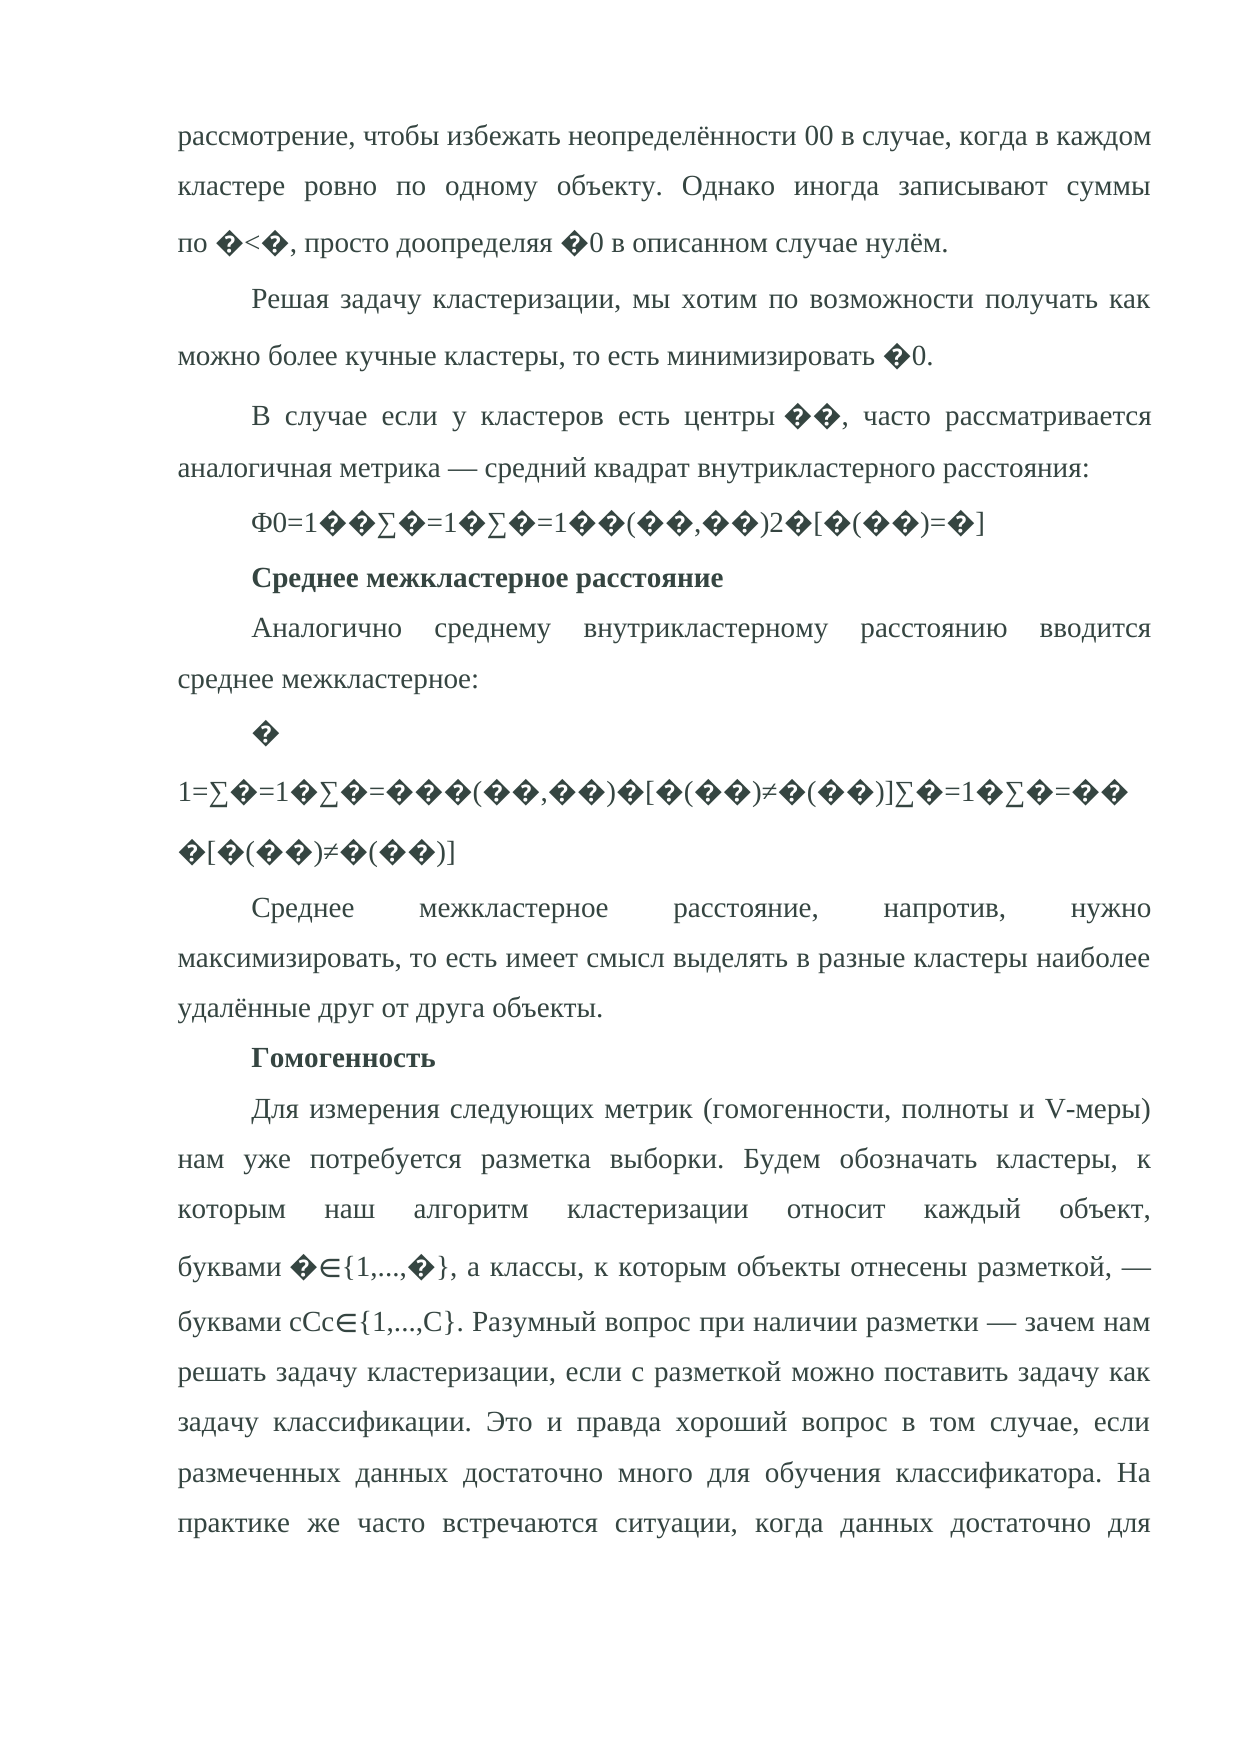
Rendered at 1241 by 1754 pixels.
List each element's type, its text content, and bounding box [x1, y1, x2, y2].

text Гомогенность [177, 1041, 1152, 1074]
text �1=∑�=1�∑�=���(��,��)�[�(��)≠�(��)]∑�=1�∑�=���[�(��)≠�(��)] [177, 711, 1152, 870]
text Решая задачу кластеризации, мы хотим по возможности получать как можно более кучные кластеры, то есть минимизировать �0. [177, 281, 1152, 374]
text Φ0=1��∑�=1�∑�=1��(��,��)2�[�(��)=�] [177, 501, 1152, 541]
text Среднее межкластерное расстояние [177, 560, 1152, 594]
text Аналогично среднему внутрикластерному расстоянию вводится среднее межкластерное: [177, 611, 1152, 694]
text Среднее межкластерное расстояние, напротив, нужно максимизировать, то есть имеет смысл выделять в разные кластеры наиболее удалённые друг от друга объекты. [177, 890, 1152, 1024]
text В случае если у кластеров есть центры ��, часто рассматривается аналогичная метрика — средний квадрат внутрикластерного расстояния: [177, 394, 1152, 484]
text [177, 1091, 1152, 1538]
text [177, 118, 1152, 261]
